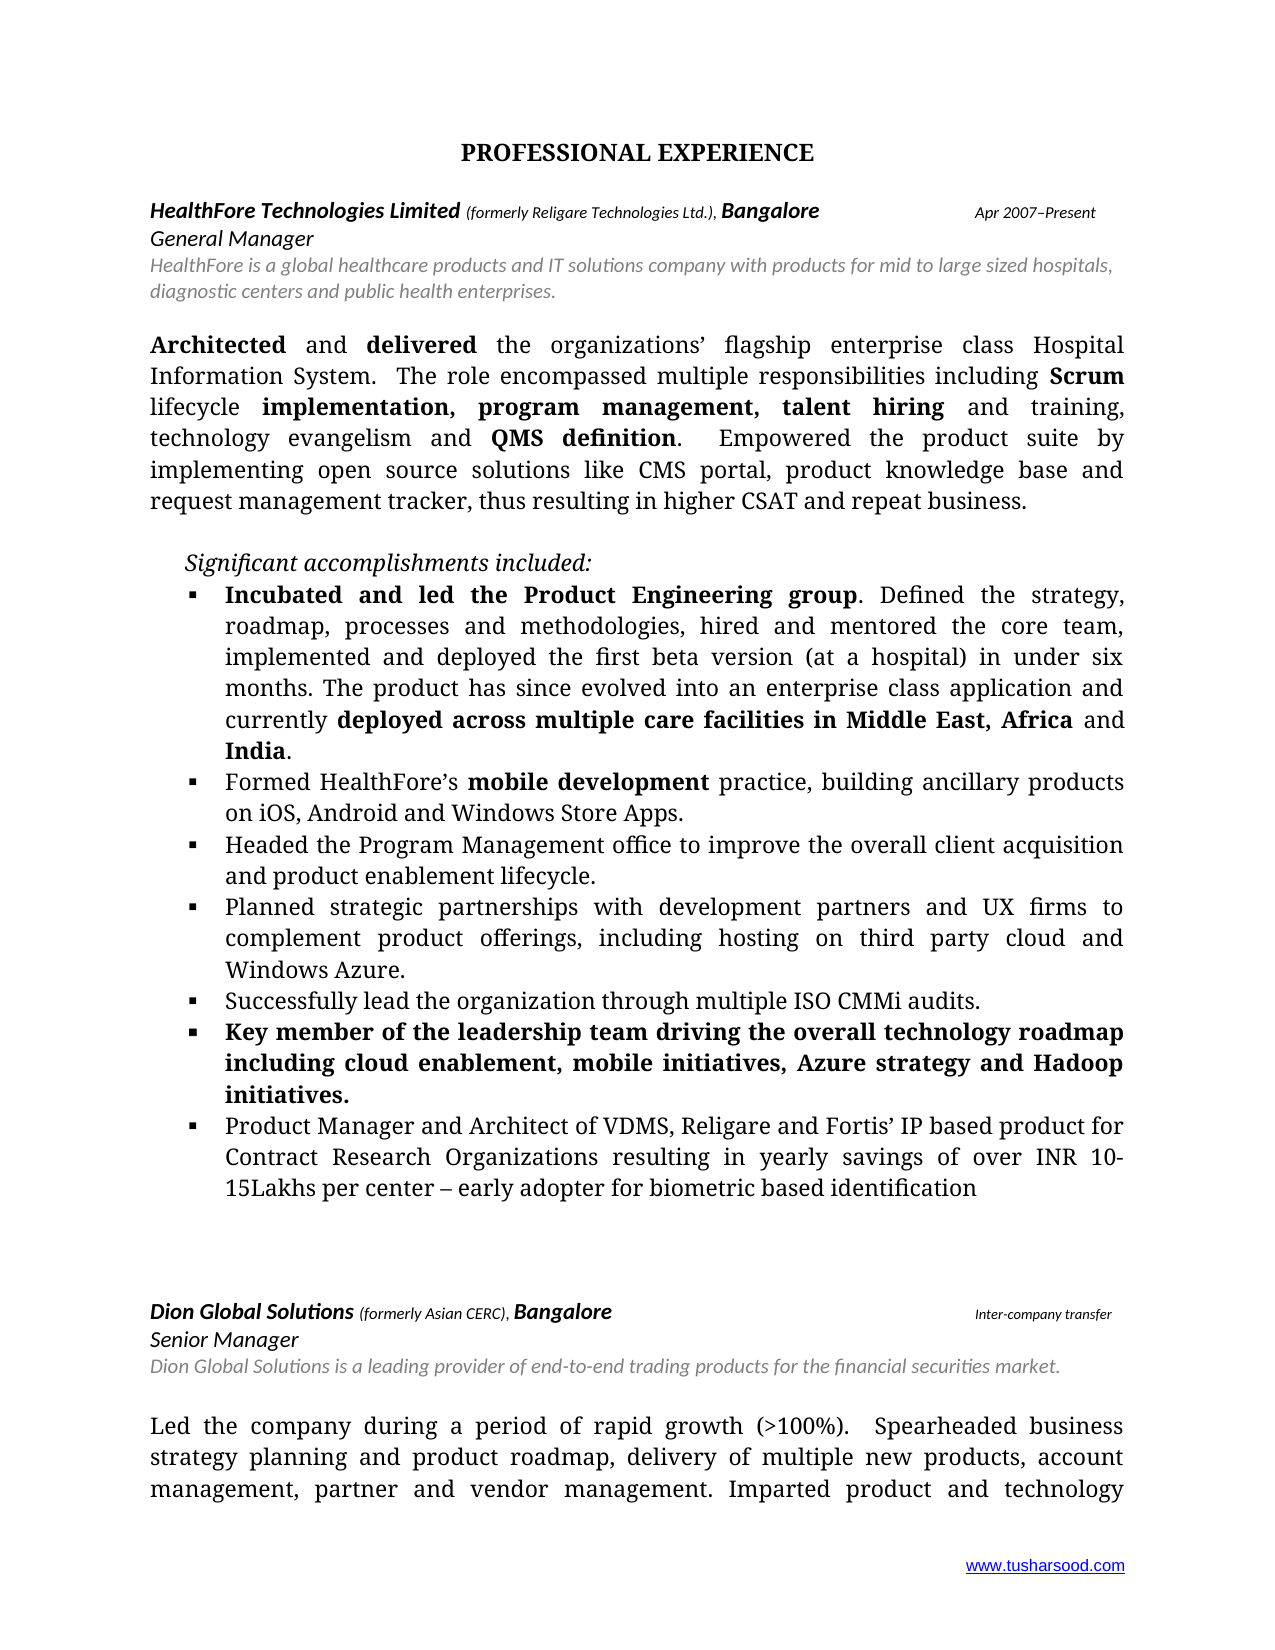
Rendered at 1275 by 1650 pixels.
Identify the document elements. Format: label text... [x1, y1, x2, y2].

list Product Manager and Architect of VDMS, Religare and Fortis’ IP based product for Contract Research Organizations resulting in yearly savings of over INR 10-15Lakhs per center – early adopter for biometric based identification [187, 1110, 1125, 1204]
list Key member of the leadership team driving the overall technology roadmap including cloud enablement, mobile initiatives, Azure strategy and Hadoop initiatives. [187, 1016, 1125, 1110]
text Dion Global Solutions is a leading provider of end-to-end trading products for the financial securities market. [150, 1353, 1125, 1379]
text Architected and delivered the organizations’ flagship enterprise class Hospital Information System. The role encompassed multiple responsibilities including Scrum lifecycle implementation, program management, talent hiring and training, technology evangelism and QMS definition. Empowered the product suite by implementing open source solutions like CMS portal, product knowledge base and request management tracker, thus resulting in higher CSAT and repeat business. [150, 329, 1125, 516]
text PROFESSIONAL EXPERIENCE [150, 136, 1125, 168]
list Planned strategic partnerships with development partners and UX firms to complement product offerings, including hosting on third party cloud and Windows Azure. [187, 891, 1125, 985]
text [150, 1410, 1125, 1504]
text Significant accomplishments included: [178, 547, 1125, 579]
list Formed HealthFore’s mobile development practice, building ancillary products on iOS, Android and Windows Store Apps. [187, 766, 1125, 829]
text Senior Manager [150, 1325, 1125, 1353]
list Successfully lead the organization through multiple ISO CMMi audits. [187, 985, 1125, 1016]
text HealthFore Technologies Limited (formerly Religare Technologies Ltd.), Bangalore Apr 2007–Present [150, 196, 1125, 224]
text Dion Global Solutions (formerly Asian CERC), Bangalore Inter-company transfer [150, 1297, 1125, 1325]
list Headed the Program Management office to improve the overall client acquisition and product enablement lifecycle. [187, 829, 1125, 891]
text HealthFore is a global healthcare products and IT solutions company with products for mid to large sized hospitals, diagnostic centers and public health enterprises. [150, 252, 1125, 303]
list Incubated and led the Product Engineering group. Defined the strategy, roadmap, processes and methodologies, hired and mentored the core team, implemented and deployed the first beta version (at a hospital) in under six months. The product has since evolved into an enterprise class application and currently deployed across multiple care facilities in Middle East, Africa and India. [187, 579, 1125, 766]
text General Manager [150, 224, 1125, 252]
